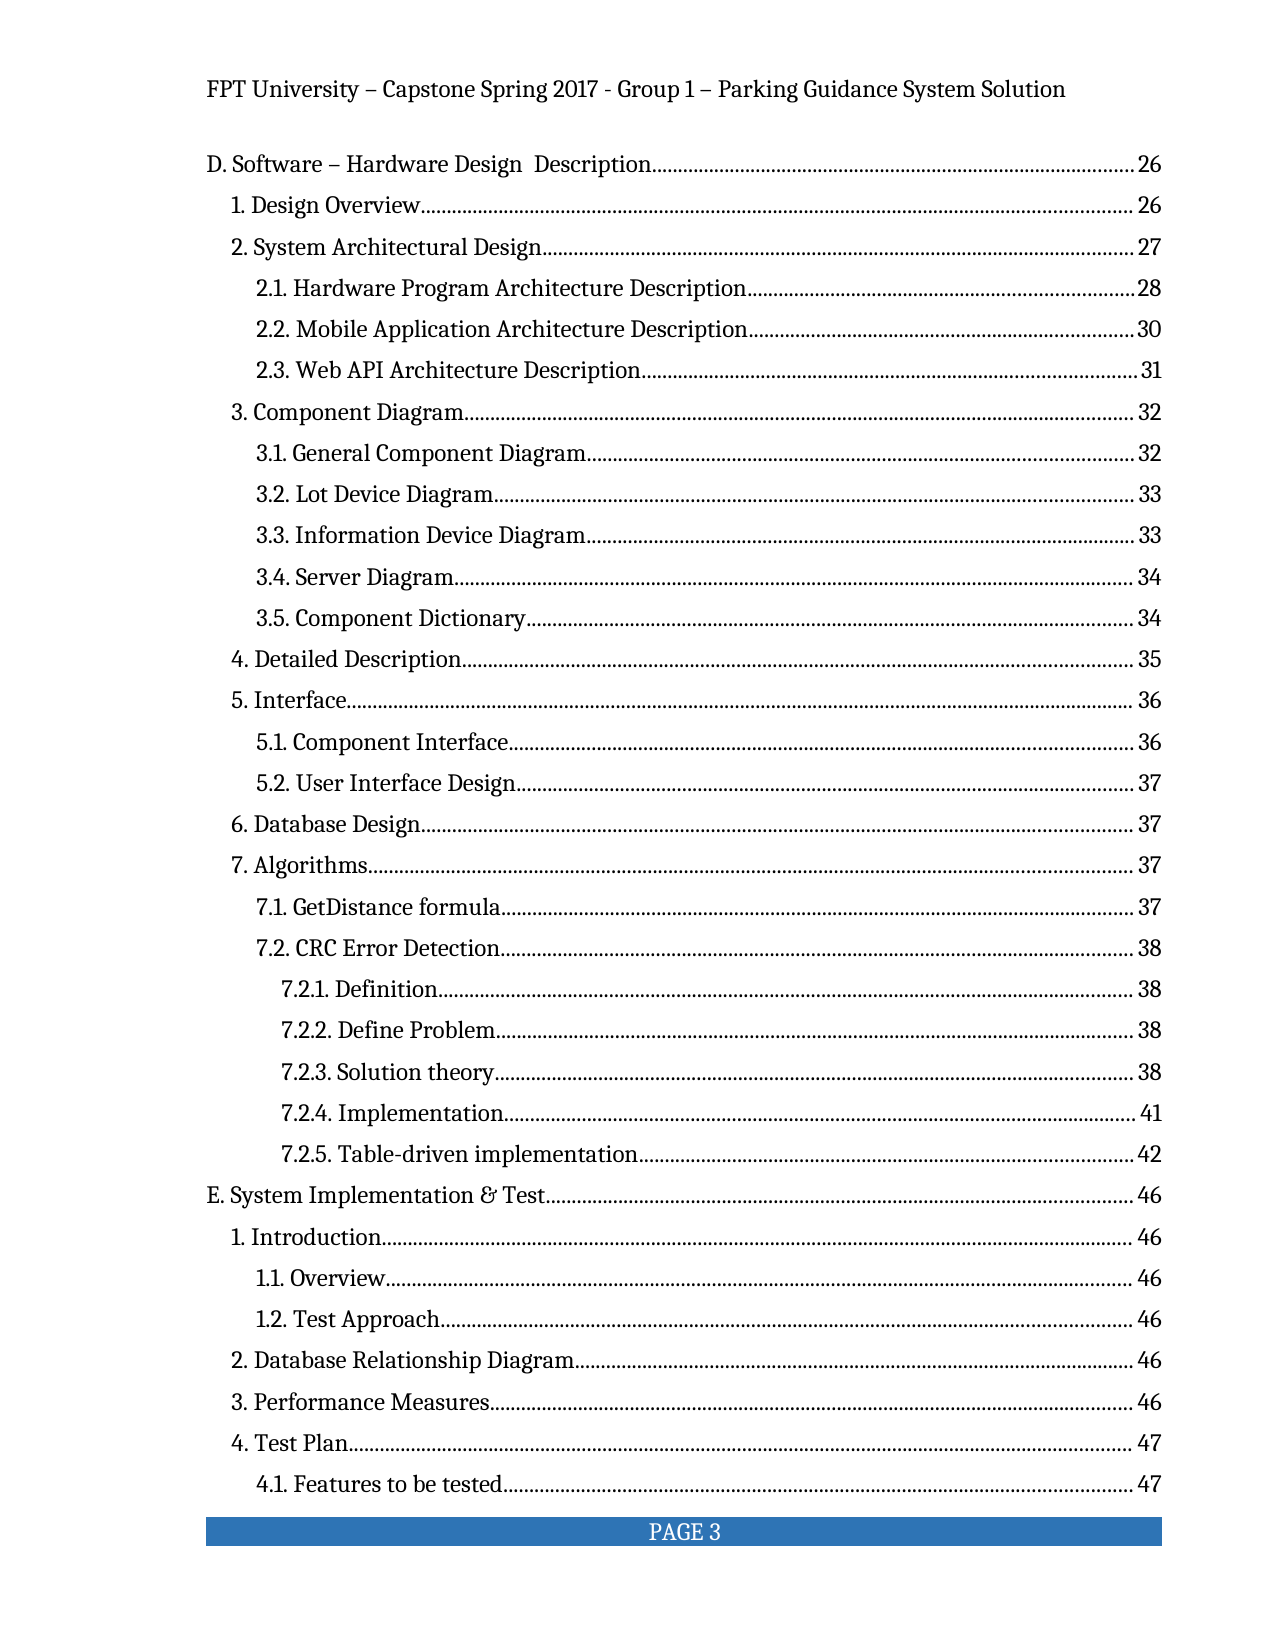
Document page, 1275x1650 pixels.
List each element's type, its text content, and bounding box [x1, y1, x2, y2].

text 4. Test Plan 47 [231, 1429, 1162, 1457]
text 7.2.2. Define Problem 38 [281, 1016, 1162, 1045]
text 2. Database Relationship Diagram 46 [231, 1346, 1162, 1375]
text 4. Detailed Description 35 [231, 645, 1162, 674]
text 6. Database Design 37 [231, 810, 1162, 839]
text 7.2.1. Definition 38 [281, 975, 1162, 1004]
text 3.5. Component Dictionary 34 [256, 604, 1162, 632]
text 3.1. General Component Diagram 32 [256, 439, 1162, 467]
text 7.2.3. Solution theory 38 [281, 1057, 1162, 1086]
text 2.1. Hardware Program Architecture Description 28 [256, 274, 1162, 302]
text D. Software – Hardware Design Description 26 [206, 150, 1162, 179]
text 3. Component Diagram 32 [231, 397, 1162, 426]
text 7. Algorithms 37 [231, 851, 1162, 880]
text 5. Interface 36 [231, 686, 1162, 715]
text 7.2.4. Implementation 41 [281, 1099, 1162, 1127]
text 7.2. CRC Error Detection 38 [256, 934, 1162, 962]
text 5.1. Component Interface 36 [256, 727, 1162, 756]
text E. System Implementation & Test 46 [206, 1181, 1162, 1210]
text 1. Design Overview 26 [231, 191, 1162, 220]
text 3.3. Information Device Diagram 33 [256, 521, 1162, 550]
text 1.2. Test Approach 46 [256, 1305, 1162, 1334]
text 7.2.5. Table-driven implementation 42 [281, 1140, 1162, 1169]
text 3.4. Server Diagram 34 [256, 562, 1162, 591]
text 3. Performance Measures 46 [231, 1387, 1162, 1416]
text 2.3. Web API Architecture Description 31 [256, 356, 1162, 385]
text 2.2. Mobile Application Architecture Description 30 [256, 315, 1162, 344]
text 2. System Architectural Design 27 [231, 232, 1162, 261]
text 3.2. Lot Device Diagram 33 [256, 480, 1162, 509]
text 1. Introduction 46 [231, 1222, 1162, 1251]
text 5.2. User Interface Design 37 [256, 769, 1162, 797]
text 4.1. Features to be tested 47 [256, 1470, 1162, 1499]
text 1.1. Overview 46 [256, 1264, 1162, 1292]
text 7.1. GetDistance formula 37 [256, 892, 1162, 921]
